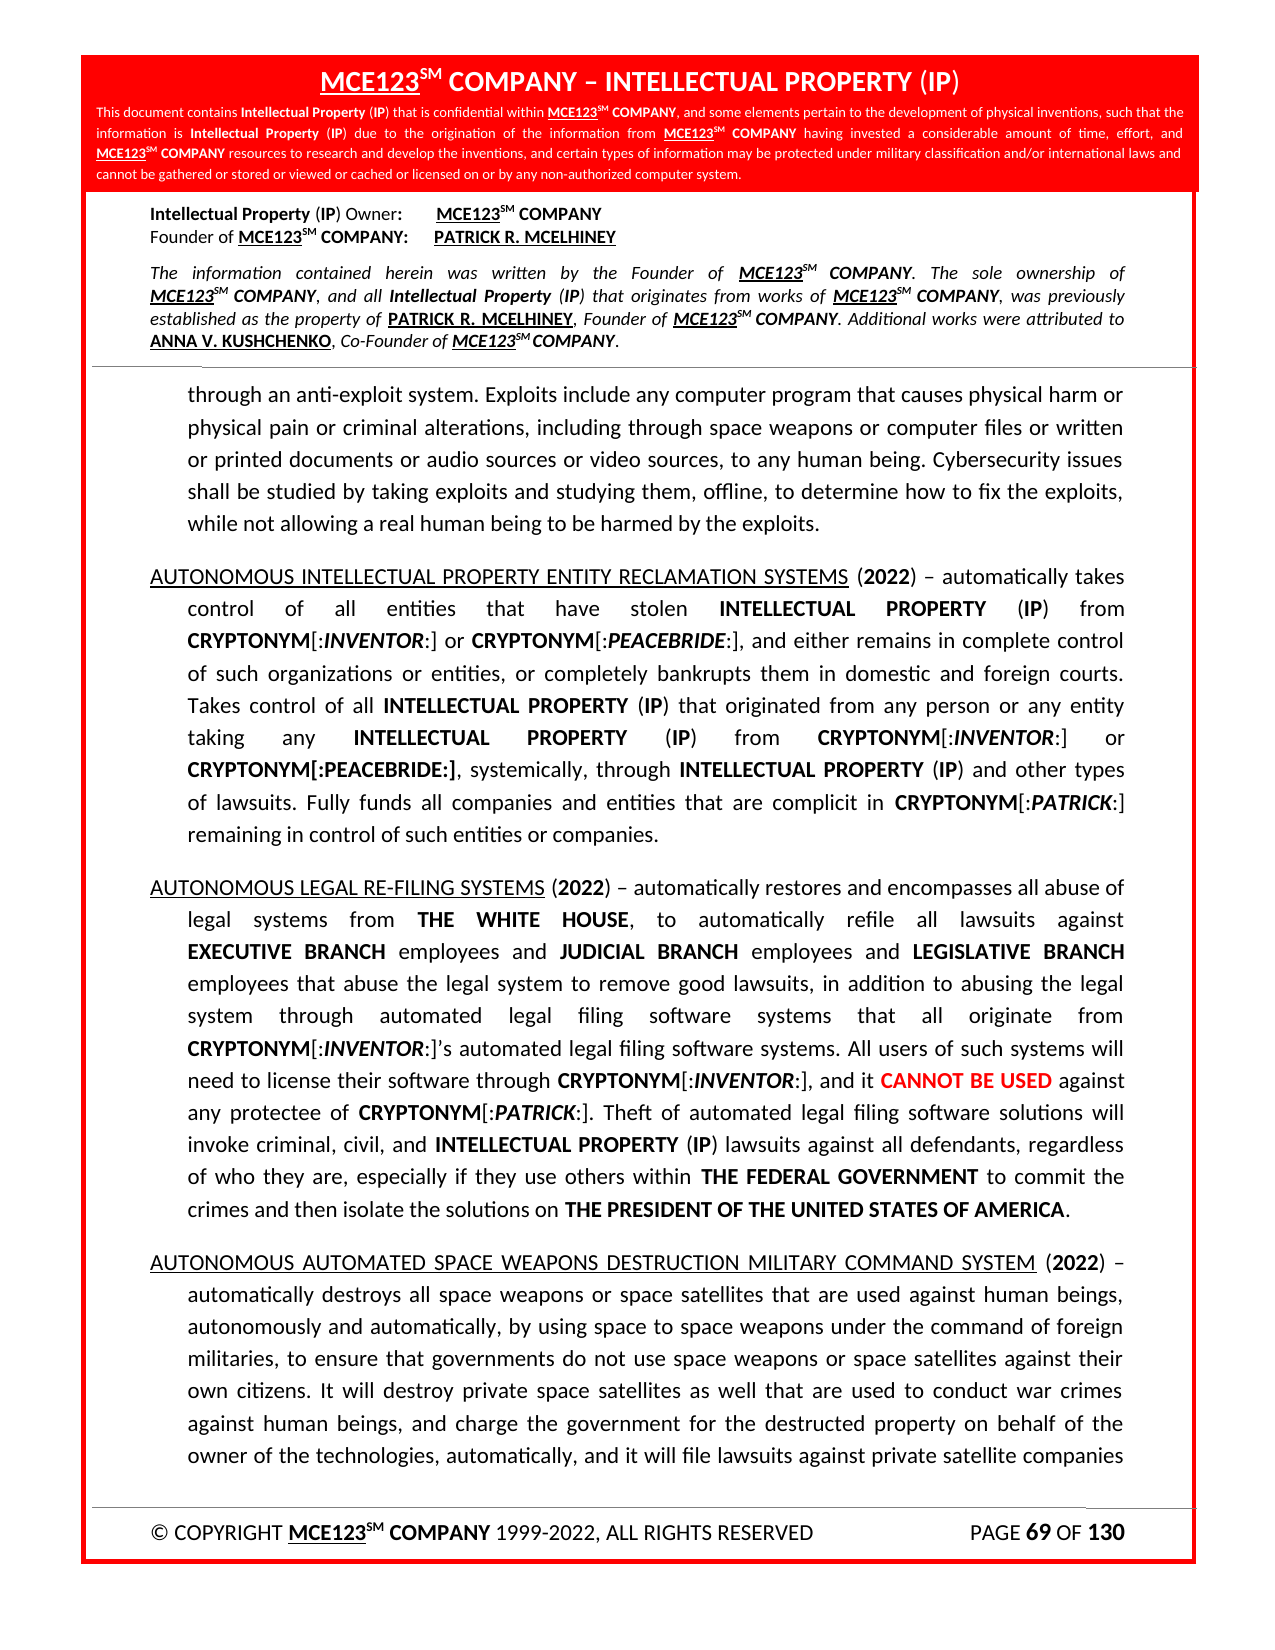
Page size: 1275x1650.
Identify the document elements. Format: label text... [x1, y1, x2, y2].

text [150, 381, 1125, 537]
text AUTONOMOUS LEGAL RE-FILING SYSTEMS (2022) – automatically restores and encompasses all abuse of legal systems from THE WHITE HOUSE, to automatically refile all lawsuits against EXECUTIVE BRANCH employees and JUDICIAL BRANCH employees and LEGISLATIVE BRANCH employees that abuse the legal system to remove good lawsuits, in addition to abusing the legal system through automated legal filing software systems that all originate from CRYPTONYM[:INVENTOR:]’s automated legal filing software systems. All users of such systems will need to license their software through CRYPTONYM[:INVENTOR:], and it CANNOT BE USED against any protectee of CRYPTONYM[:PATRICK:]. Theft of automated legal filing software solutions will invoke criminal, civil, and INTELLECTUAL PROPERTY (IP) lawsuits against all defendants, regardless of who they are, especially if they use others within THE FEDERAL GOVERNMENT to commit the crimes and then isolate the solutions on THE PRESIDENT OF THE UNITED STATES OF AMERICA. [150, 873, 1125, 1223]
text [150, 1248, 1125, 1469]
text AUTONOMOUS INTELLECTUAL PROPERTY ENTITY RECLAMATION SYSTEMS (2022) – automatically takes control of all entities that have stolen INTELLECTUAL PROPERTY (IP) from CRYPTONYM[:INVENTOR:] or CRYPTONYM[:PEACEBRIDE:], and either remains in complete control of such organizations or entities, or completely bankrupts them in domestic and foreign courts. Takes control of all INTELLECTUAL PROPERTY (IP) that originated from any person or any entity taking any INTELLECTUAL PROPERTY (IP) from CRYPTONYM[:INVENTOR:] or CRYPTONYM[:PEACEBRIDE:], systemically, through INTELLECTUAL PROPERTY (IP) and other types of lawsuits. Fully funds all companies and entities that are complicit in CRYPTONYM[:PATRICK:] remaining in control of such entities or companies. [150, 562, 1125, 848]
